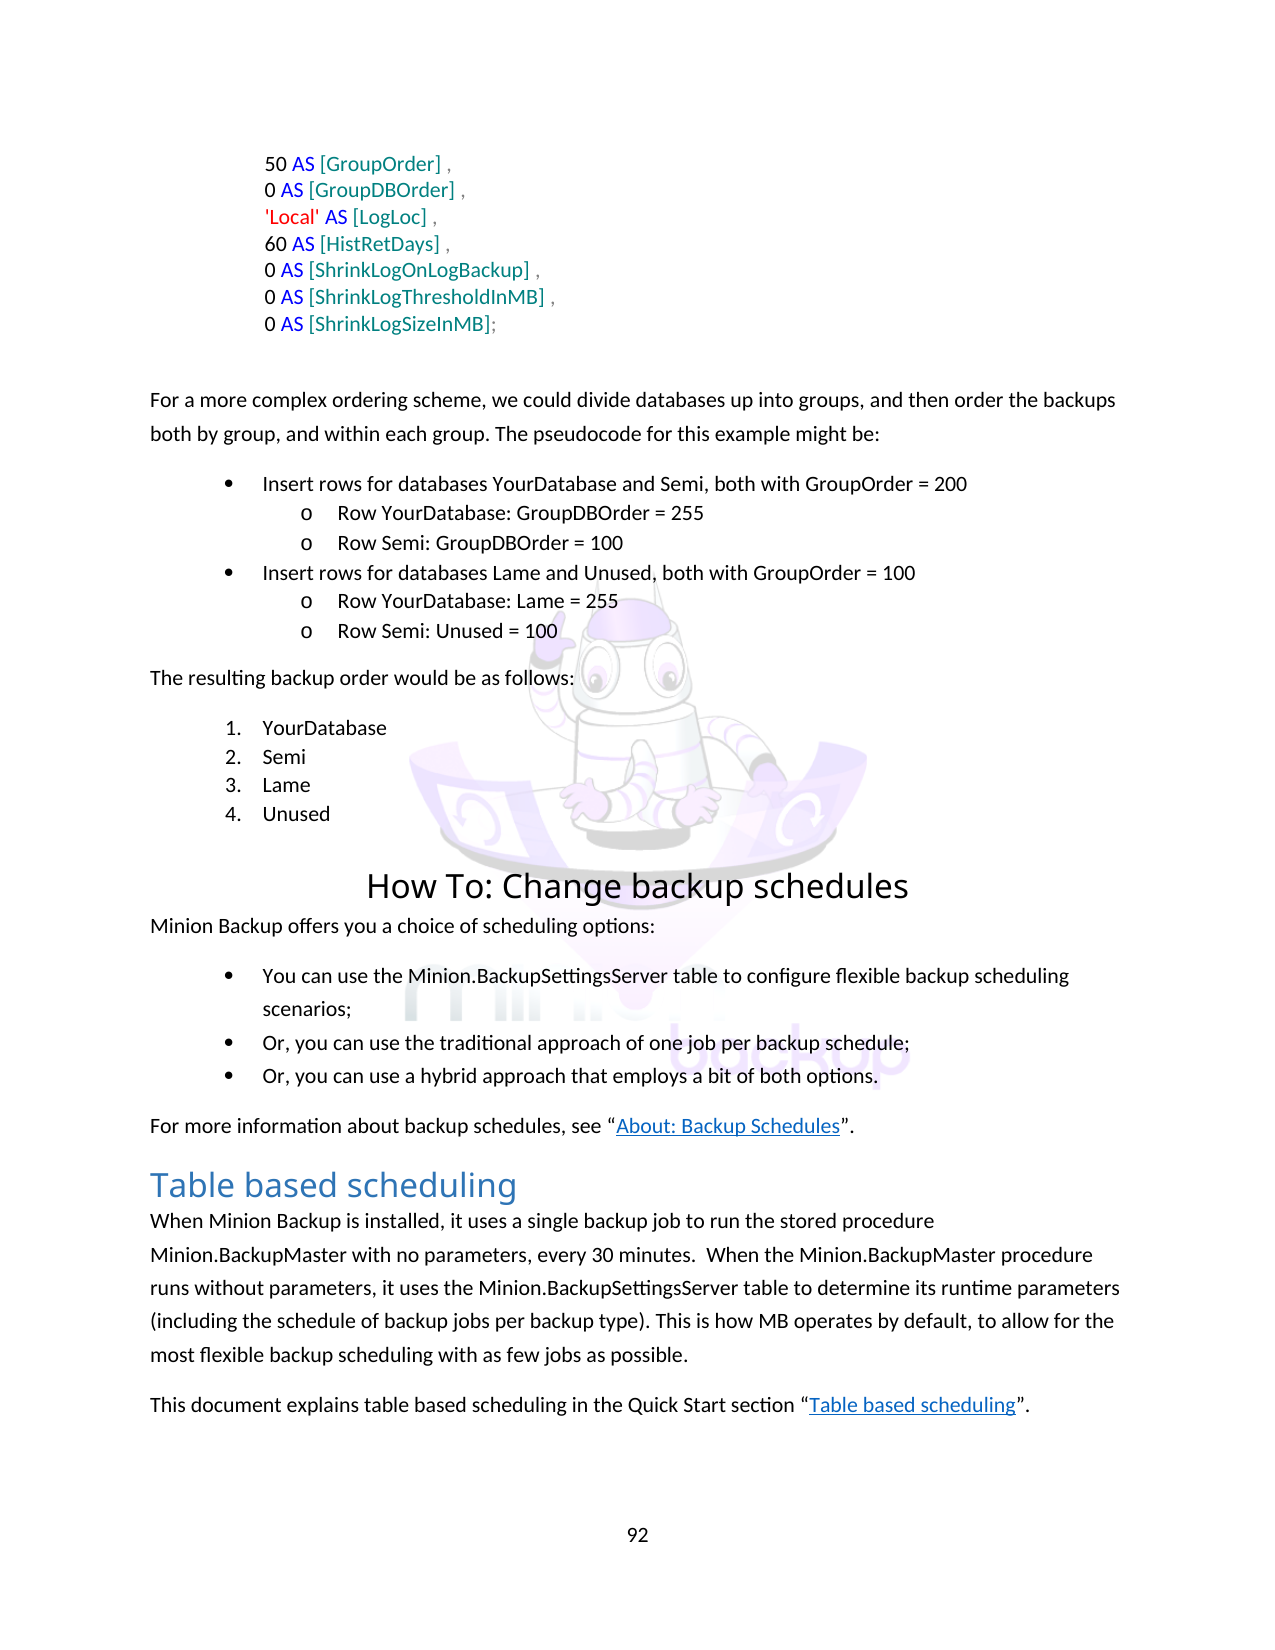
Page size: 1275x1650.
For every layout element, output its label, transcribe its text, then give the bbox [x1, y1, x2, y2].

list Row YourDatabase: Lame = 255 [300, 587, 1125, 615]
text When Minion Backup is installed, it uses a single backup job to run the stored procedure Minion.BackupMaster with no parameters, every 30 minutes. When the Minion.BackupMaster procedure runs without parameters, it uses the Minion.BackupSettingsServer table to determine its runtime parameters (including the schedule of backup jobs per backup type). This is how MB operates by default, to allow for the most flexible backup scheduling with as few jobs as possible. [150, 1207, 1125, 1367]
text 'Local' AS [LogLoc] , [225, 203, 1125, 230]
text This document explains table based scheduling in the Quick Start section “Table based scheduling”. [150, 1391, 1125, 1417]
list Row Semi: Unused = 100 [300, 617, 1125, 645]
text 0 AS [GroupDBOrder] , [225, 177, 1125, 203]
list Or, you can use the traditional approach of one job per backup schedule; [225, 1029, 1125, 1055]
text 50 AS [GroupOrder] , [225, 150, 1125, 177]
text Minion Backup offers you a choice of scheduling options: [150, 912, 1125, 939]
text The resulting backup order would be as follows: [150, 664, 1125, 691]
text For more information about backup schedules, see “About: Backup Schedules”. [150, 1112, 1125, 1139]
subtitle How To: Change backup schedules [150, 862, 1125, 908]
text For a more complex ordering scheme, we could divide databases up into groups, and then order the backups both by group, and within each group. The pseudocode for this example might be: [150, 387, 1125, 447]
list Insert rows for databases Lame and Unused, both with GroupOrder = 100 [225, 559, 1125, 585]
list Or, you can use a hybrid approach that employs a bit of both options. [225, 1062, 1125, 1089]
list YourDatabase [225, 714, 1125, 741]
text 0 AS [ShrinkLogThresholdInMB] , [225, 283, 1125, 310]
list Insert rows for databases YourDatabase and Semi, both with GroupOrder = 200 [225, 470, 1125, 497]
subtitle Table based scheduling [150, 1162, 1125, 1207]
list Lame [225, 772, 1125, 798]
list Unused [225, 800, 1125, 827]
list Row Semi: GroupDBOrder = 100 [300, 529, 1125, 557]
list Row YourDatabase: GroupDBOrder = 255 [300, 499, 1125, 527]
text 0 AS [ShrinkLogSizeInMB]; [225, 310, 1125, 337]
text 60 AS [HistRetDays] , [225, 230, 1125, 257]
list Semi [225, 743, 1125, 769]
list You can use the Minion.BackupSettingsServer table to configure flexible backup scheduling scenarios; [225, 962, 1125, 1022]
text 0 AS [ShrinkLogOnLogBackup] , [225, 257, 1125, 283]
